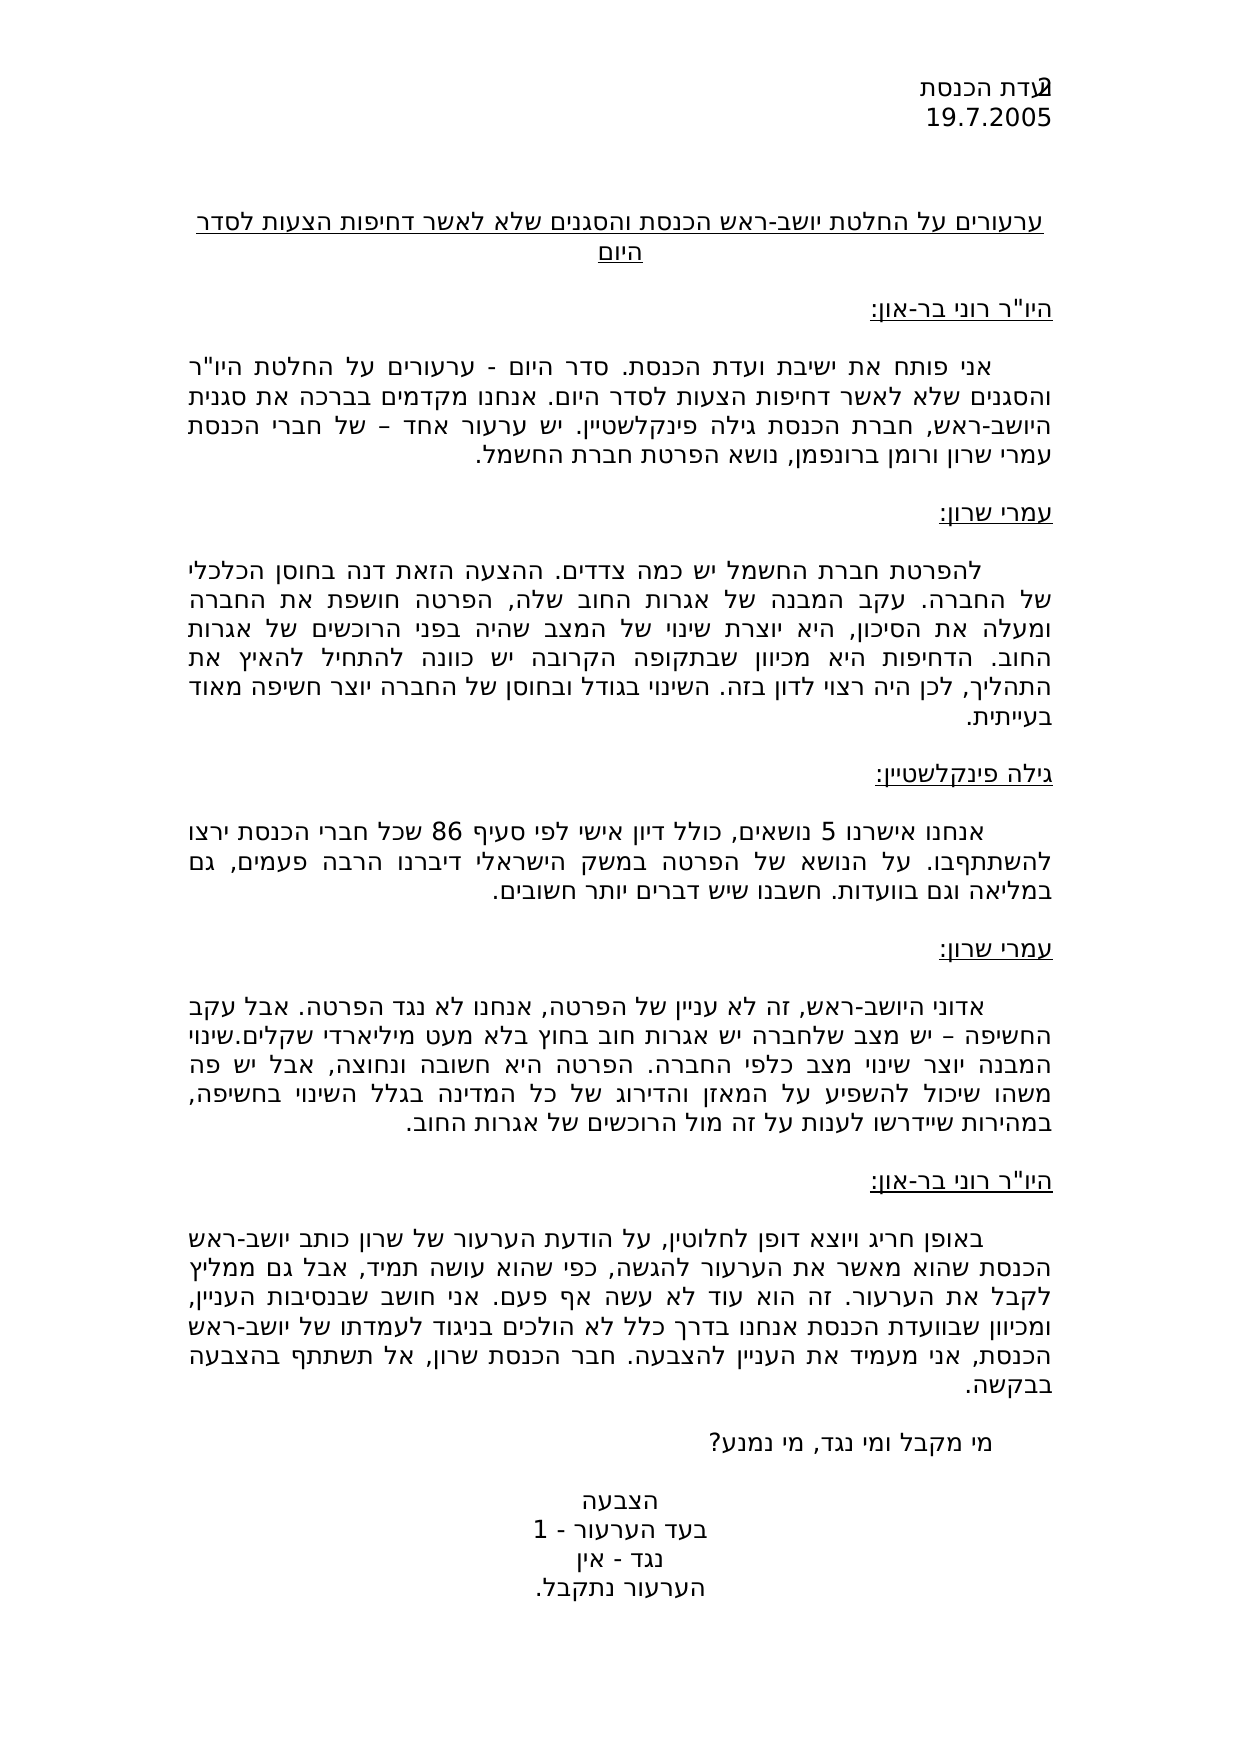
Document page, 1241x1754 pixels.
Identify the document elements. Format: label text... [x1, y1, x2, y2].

subtitle הצבעה [187, 1486, 1053, 1515]
text היו"ר רוני בר-און: [187, 294, 1053, 324]
text מי מקבל ומי נגד, מי נמנע? [187, 1428, 1053, 1457]
subtitle ערעורים על החלטת יושב-ראש הכנסת והסגנים שלא לאשר דחיפות הצעות לסדר היום [187, 207, 1053, 266]
text עמרי שרון: [187, 498, 1053, 527]
text באופן חריג ויוצא דופן לחלוטין, על הודעת הערעור של שרון כותב יושב-ראש הכנסת שהוא מאשר את הערעור להגשה, כפי שהוא עושה תמיד, אבל גם ממליץ לקבל את הערעור. זה הוא עוד לא עשה אף פעם. אני חושב שבנסיבות העניין, ומכיוון שבוועדת הכנסת אנחנו בדרך כלל לא הולכים בניגוד לעמדתו של יושב-ראש הכנסת, אני מעמיד את העניין להצבעה. חבר הכנסת שרון, אל תשתתף בהצבעה בבקשה. [187, 1224, 1053, 1399]
text נגד - אין [187, 1544, 1053, 1573]
text גילה פינקלשטיין: [187, 759, 1053, 789]
text אדוני היושב-ראש, זה לא עניין של הפרטה, אנחנו לא נגד הפרטה. אבל עקב החשיפה – יש מצב שלחברה יש אגרות חוב בחוץ בלא מעט מיליארדי שקלים.שינוי המבנה יוצר שינוי מצב כלפי החברה. הפרטה היא חשובה ונחוצה, אבל יש פה משהו שיכול להשפיע על המאזן והדירוג של כל המדינה בגלל השינוי בחשיפה, במהירות שיידרשו לענות על זה מול הרוכשים של אגרות החוב. [187, 992, 1053, 1137]
text היו"ר רוני בר-און: [187, 1166, 1053, 1195]
text אנחנו אישרנו 5 נושאים, כולל דיון אישי לפי סעיף 86 שכל חברי הכנסת ירצו להשתתףבו. על הנושא של הפרטה במשק הישראלי דיברנו הרבה פעמים, גם במליאה וגם בוועדות. חשבנו שיש דברים יותר חשובים. [187, 817, 1053, 905]
text להפרטת חברת החשמל יש כמה צדדים. ההצעה הזאת דנה בחוסן הכלכלי של החברה. עקב המבנה של אגרות החוב שלה, הפרטה חושפת את החברה ומעלה את הסיכון, היא יוצרת שינוי של המצב שהיה בפני הרוכשים של אגרות החוב. הדחיפות היא מכיוון שבתקופה הקרובה יש כוונה להתחיל להאיץ את התהליך, לכן היה רצוי לדון בזה. השינוי בגודל ובחוסן של החברה יוצר חשיפה מאוד בעייתית. [187, 556, 1053, 731]
text עמרי שרון: [187, 934, 1053, 963]
text הערעור נתקבל. [187, 1573, 1053, 1602]
text בעד הערעור - 1 [187, 1515, 1053, 1544]
text אני פותח את ישיבת ועדת הכנסת. סדר היום - ערעורים על החלטת היו"ר והסגנים שלא לאשר דחיפות הצעות לסדר היום. אנחנו מקדמים בברכה את סגנית היושב-ראש, חברת הכנסת גילה פינקלשטיין. יש ערעור אחד – של חברי הכנסת עמרי שרון ורומן ברונפמן, נושא הפרטת חברת החשמל. [187, 352, 1053, 469]
